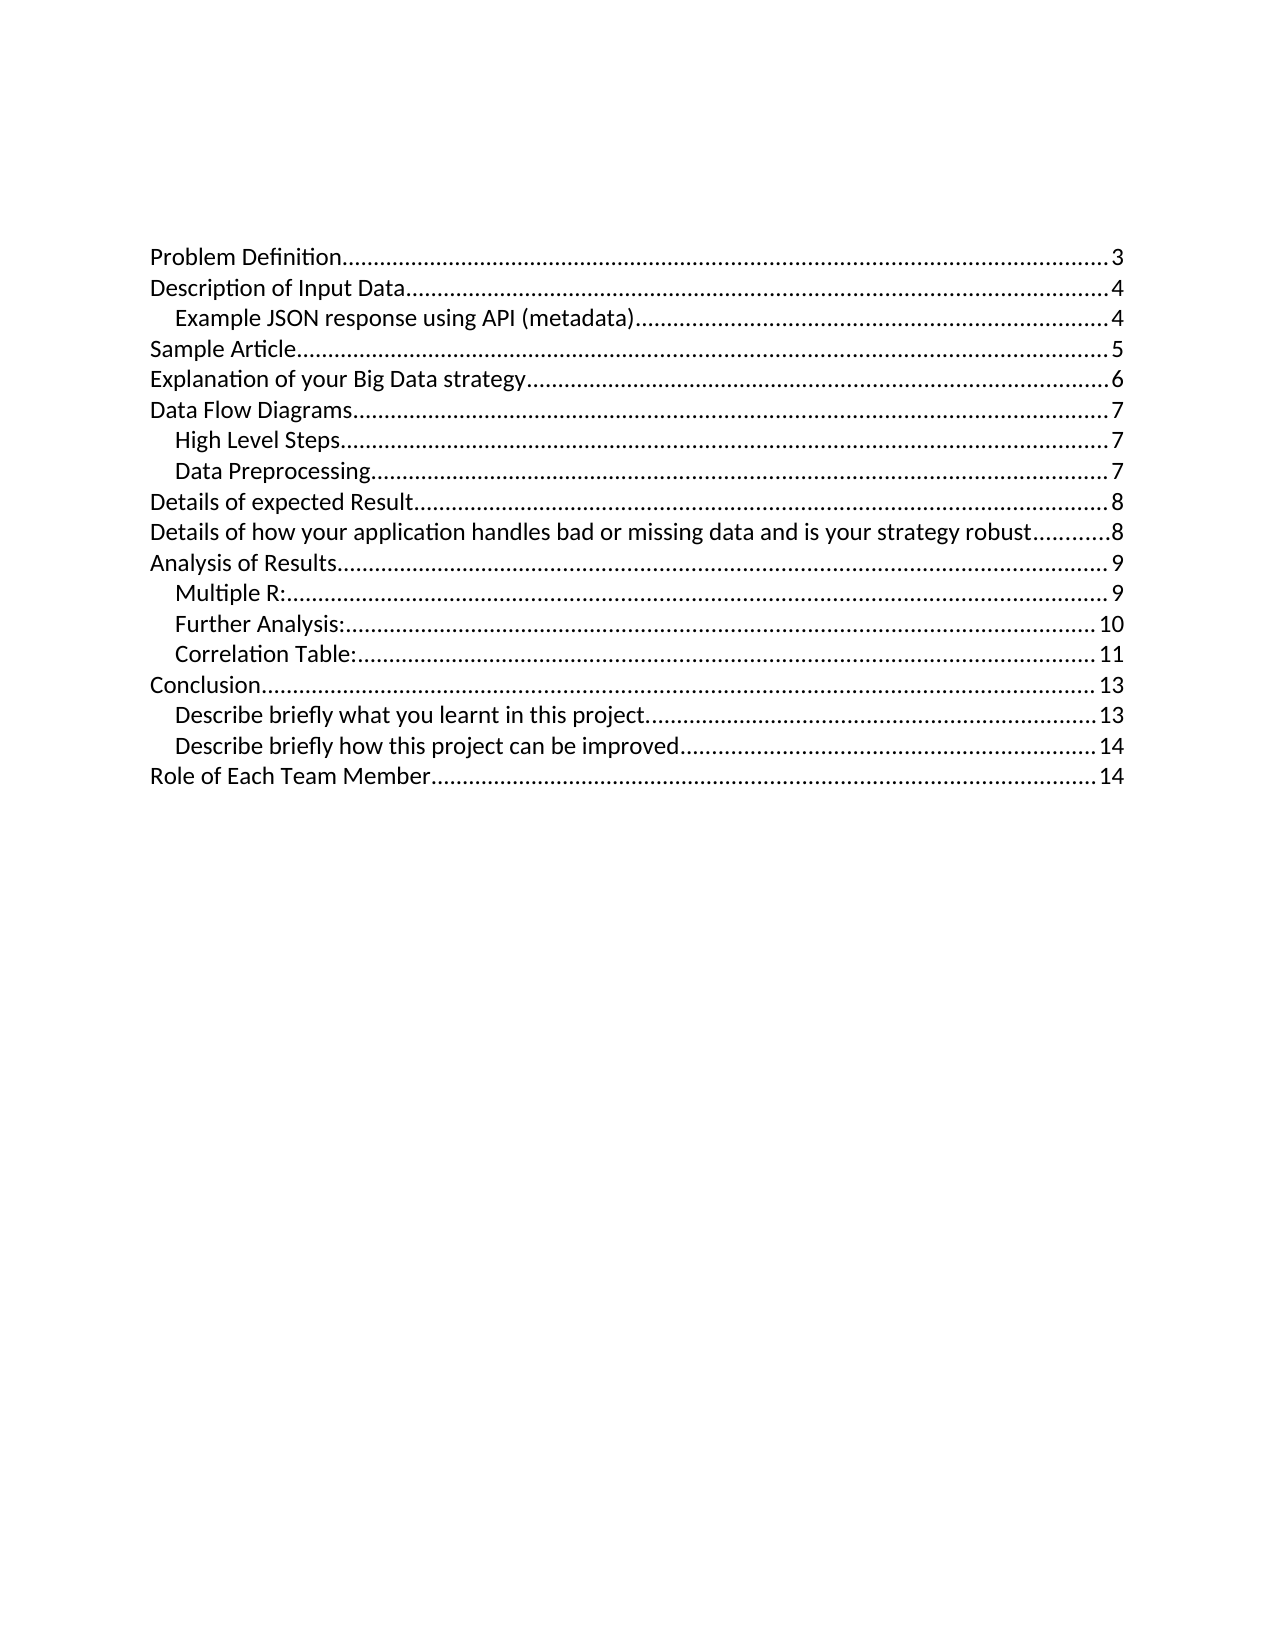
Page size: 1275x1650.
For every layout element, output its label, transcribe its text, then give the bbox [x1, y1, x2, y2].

text Sample Article 5 [150, 333, 1125, 364]
text High Level Steps 7 [175, 425, 1125, 455]
text Explanation of your Big Data strategy 6 [150, 364, 1125, 394]
text Further Analysis: 10 [175, 608, 1125, 638]
text Details of expected Result 8 [150, 486, 1125, 516]
text Multiple R: 9 [175, 577, 1125, 608]
text Example JSON response using API (metadata) 4 [175, 303, 1125, 333]
text Description of Input Data 4 [150, 272, 1125, 303]
text Role of Each Team Member 14 [150, 760, 1125, 791]
text Conclusion 13 [150, 669, 1125, 699]
text Describe briefly how this project can be improved 14 [175, 730, 1125, 760]
text Correlation Table: 11 [175, 638, 1125, 669]
text Data Preprocessing 7 [175, 455, 1125, 486]
text Describe briefly what you learnt in this project. 13 [175, 699, 1125, 730]
text Problem Definition 3 [150, 242, 1125, 272]
text Analysis of Results 9 [150, 547, 1125, 577]
text Data Flow Diagrams 7 [150, 394, 1125, 425]
text Details of how your application handles bad or missing data and is your strategy robust 8 [150, 516, 1125, 547]
